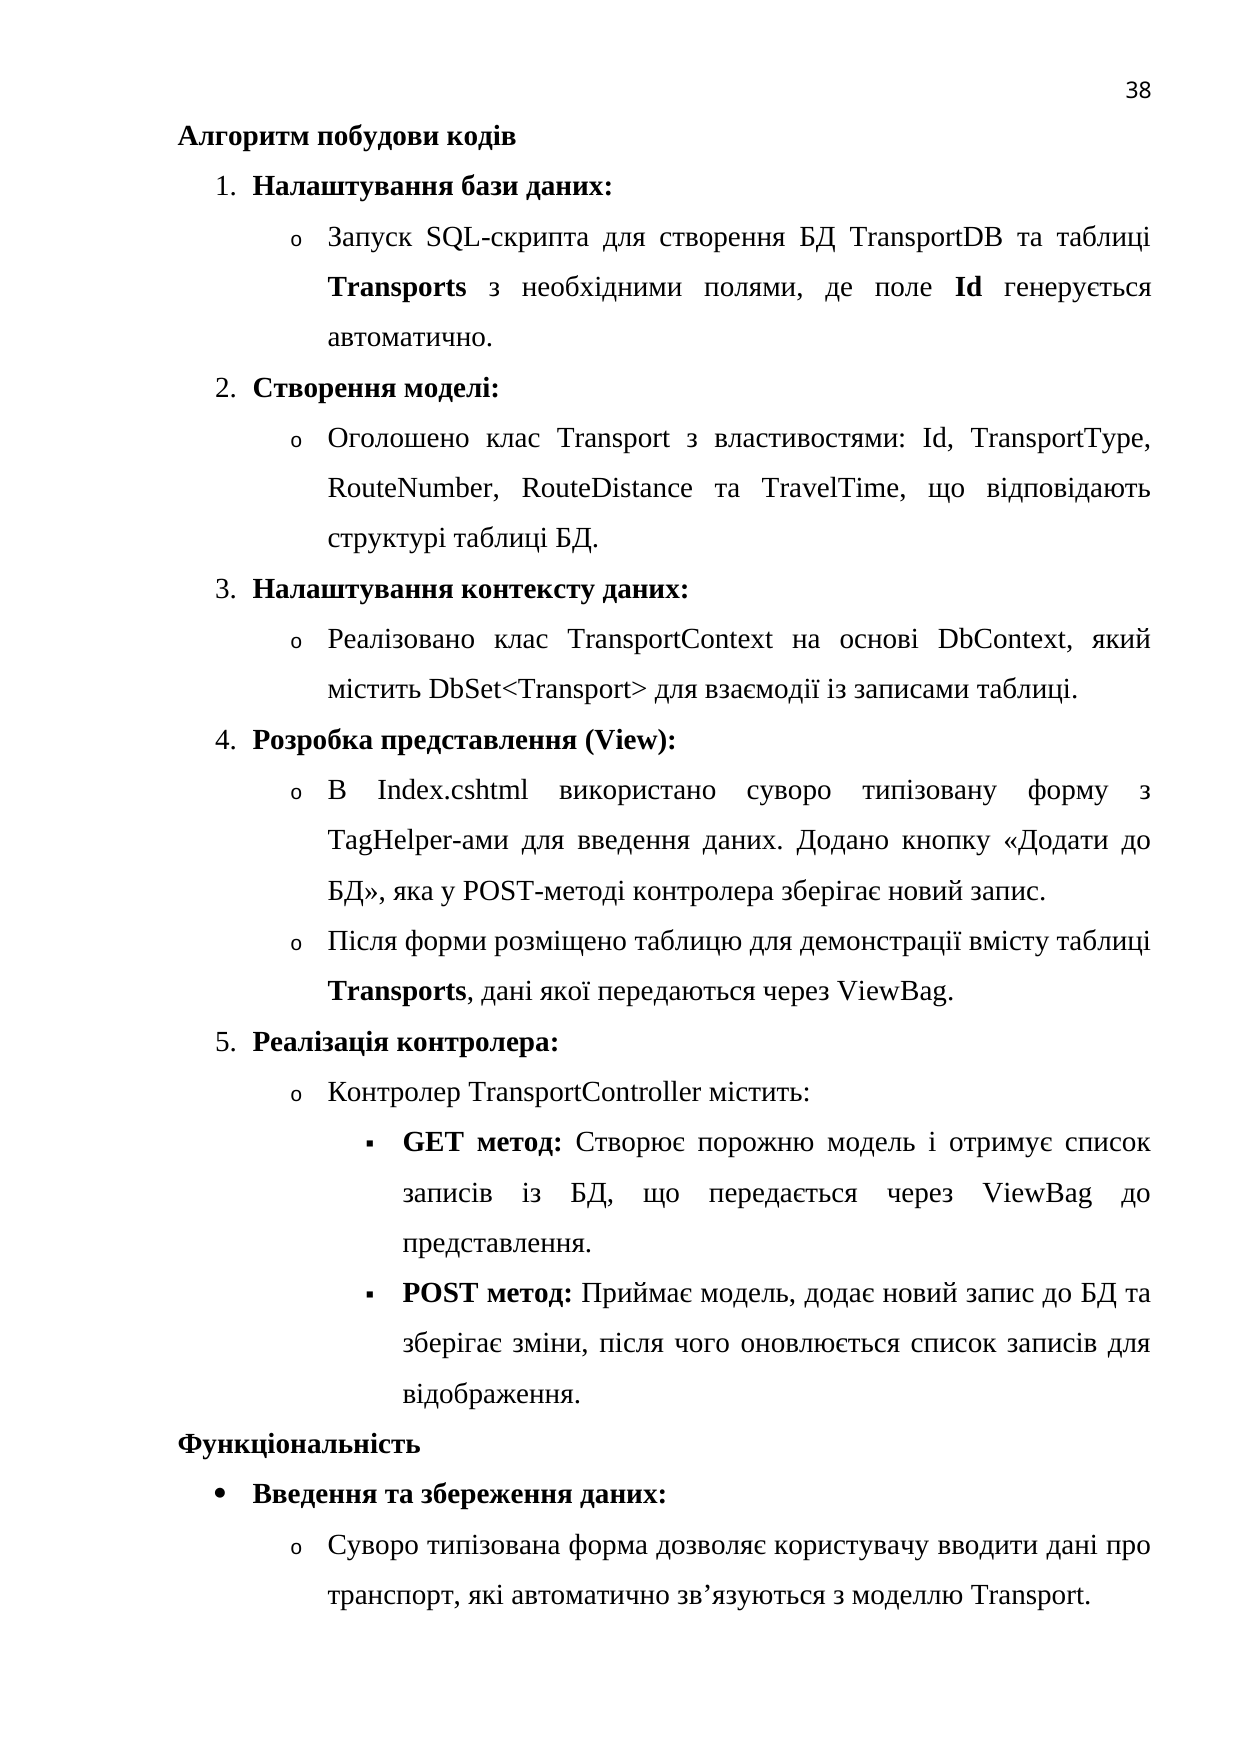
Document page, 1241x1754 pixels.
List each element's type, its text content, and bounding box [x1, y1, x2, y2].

list Контролер TransportController містить: [290, 1074, 1152, 1108]
list Реалізація контролера: [215, 1024, 1152, 1057]
subtitle Алгоритм побудови кодів [177, 118, 1152, 152]
list Введення та збереження даних: [215, 1477, 1152, 1510]
list GET метод: Створює порожню модель і отримує список записів із БД, що передається через ViewBag до представлення. [365, 1124, 1152, 1258]
list Запуск SQL-скрипта для створення БД TransportDB та таблиці Transports з необхідними полями, де поле Id генерується автоматично. [290, 219, 1152, 353]
list Суворо типізована форма дозволяє користувачу вводити дані про транспорт, які автоматично зв’язуються з моделлю Transport. [290, 1527, 1152, 1611]
list Після форми розміщено таблицю для демонстрації вмісту таблиці Transports, дані якої передаються через ViewBag. [290, 923, 1152, 1007]
list Оголошено клас Transport з властивостями: Id, TransportType, RouteNumber, RouteDistance та TravelTime, що відповідають структурі таблиці БД. [290, 420, 1152, 554]
list Налаштування контексту даних: [215, 571, 1152, 604]
list Розробка представлення (View): [215, 722, 1152, 755]
list Реалізовано клас TransportContext на основі DbContext, який містить DbSet<Transport> для взаємодії із записами таблиці. [290, 621, 1152, 705]
list Налаштування бази даних: [215, 168, 1152, 202]
list Створення моделі: [215, 370, 1152, 403]
list POST метод: Приймає модель, додає новий запис до БД та зберігає зміни, після чого оновлюється список записів для відображення. [365, 1275, 1152, 1409]
list В Index.cshtml використано суворо типізовану форму з TagHelper-ами для введення даних. Додано кнопку «Додати до БД», яка у POST-методі контролера зберігає новий запис. [290, 772, 1152, 906]
subtitle Функціональність [177, 1426, 1152, 1460]
